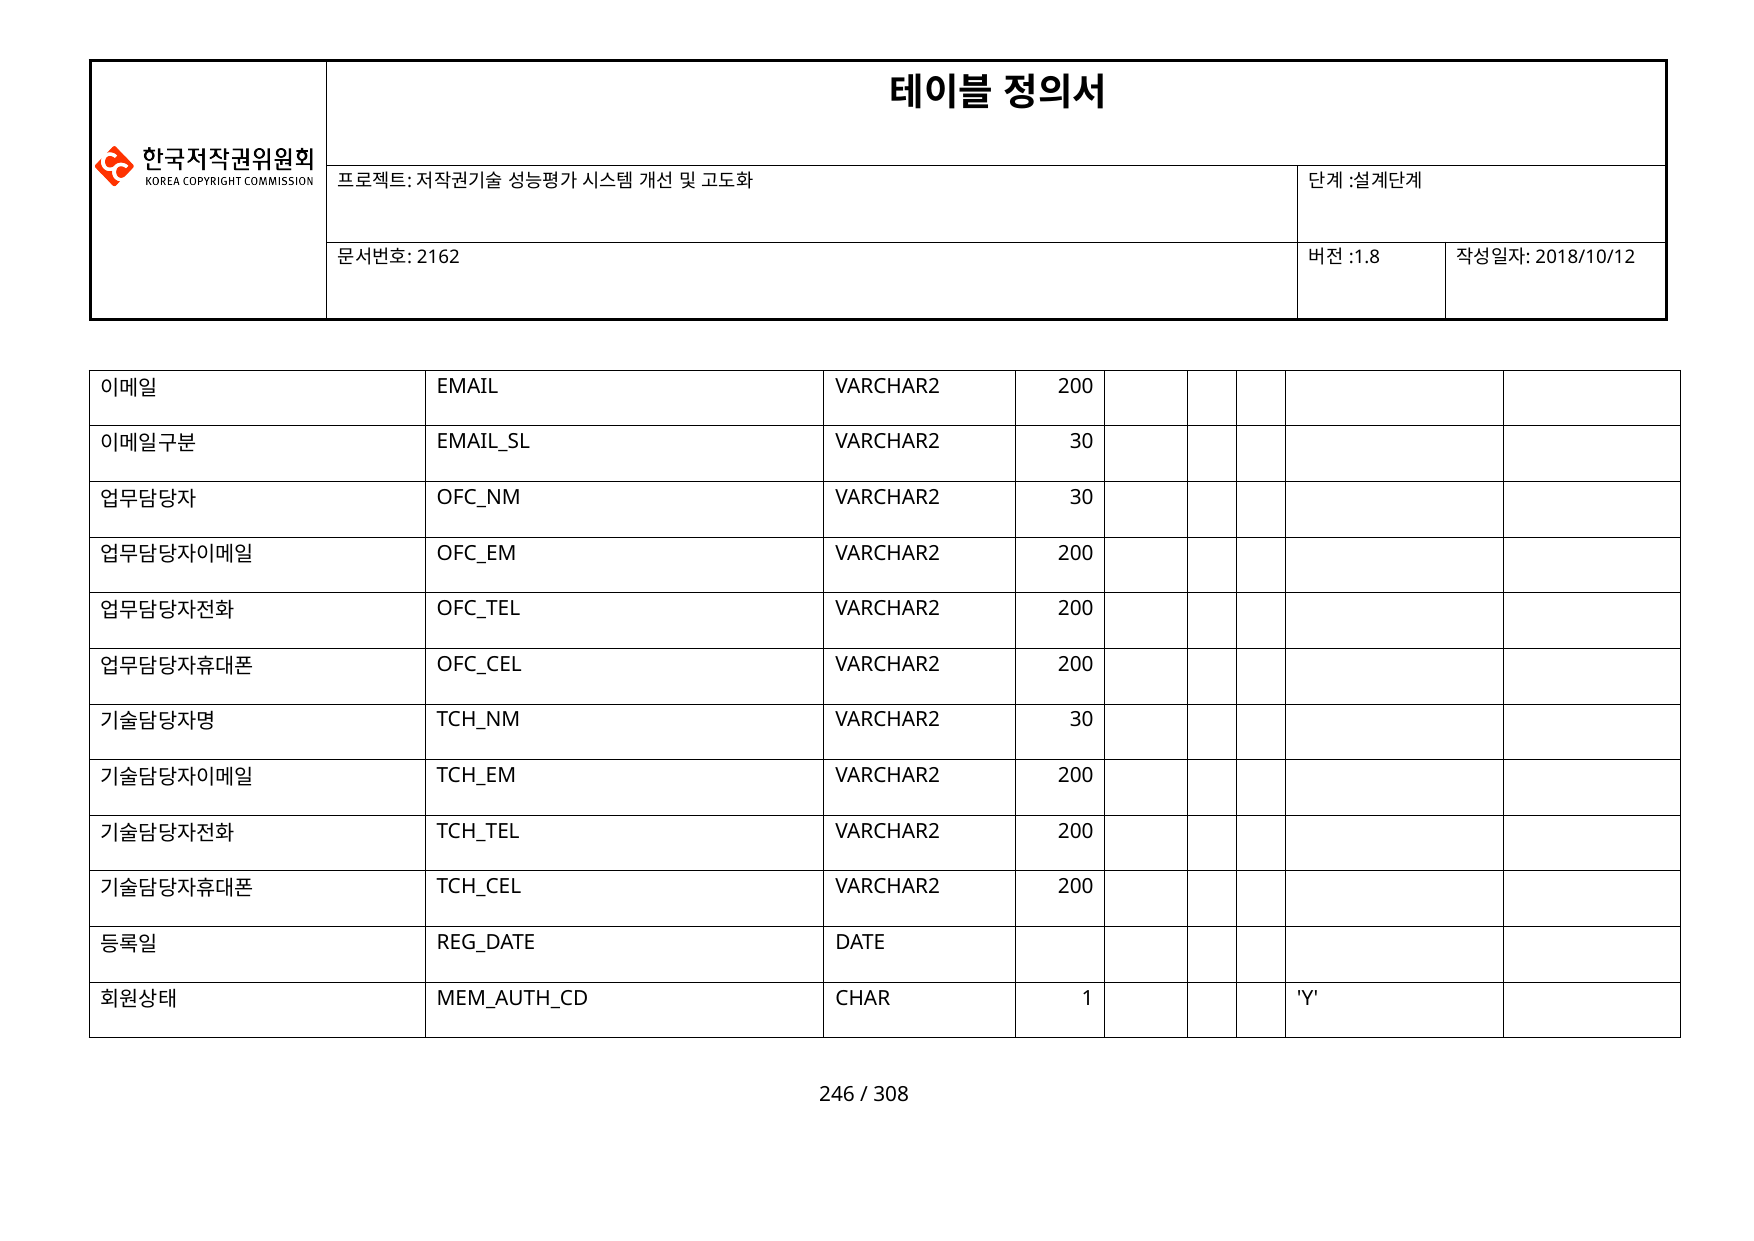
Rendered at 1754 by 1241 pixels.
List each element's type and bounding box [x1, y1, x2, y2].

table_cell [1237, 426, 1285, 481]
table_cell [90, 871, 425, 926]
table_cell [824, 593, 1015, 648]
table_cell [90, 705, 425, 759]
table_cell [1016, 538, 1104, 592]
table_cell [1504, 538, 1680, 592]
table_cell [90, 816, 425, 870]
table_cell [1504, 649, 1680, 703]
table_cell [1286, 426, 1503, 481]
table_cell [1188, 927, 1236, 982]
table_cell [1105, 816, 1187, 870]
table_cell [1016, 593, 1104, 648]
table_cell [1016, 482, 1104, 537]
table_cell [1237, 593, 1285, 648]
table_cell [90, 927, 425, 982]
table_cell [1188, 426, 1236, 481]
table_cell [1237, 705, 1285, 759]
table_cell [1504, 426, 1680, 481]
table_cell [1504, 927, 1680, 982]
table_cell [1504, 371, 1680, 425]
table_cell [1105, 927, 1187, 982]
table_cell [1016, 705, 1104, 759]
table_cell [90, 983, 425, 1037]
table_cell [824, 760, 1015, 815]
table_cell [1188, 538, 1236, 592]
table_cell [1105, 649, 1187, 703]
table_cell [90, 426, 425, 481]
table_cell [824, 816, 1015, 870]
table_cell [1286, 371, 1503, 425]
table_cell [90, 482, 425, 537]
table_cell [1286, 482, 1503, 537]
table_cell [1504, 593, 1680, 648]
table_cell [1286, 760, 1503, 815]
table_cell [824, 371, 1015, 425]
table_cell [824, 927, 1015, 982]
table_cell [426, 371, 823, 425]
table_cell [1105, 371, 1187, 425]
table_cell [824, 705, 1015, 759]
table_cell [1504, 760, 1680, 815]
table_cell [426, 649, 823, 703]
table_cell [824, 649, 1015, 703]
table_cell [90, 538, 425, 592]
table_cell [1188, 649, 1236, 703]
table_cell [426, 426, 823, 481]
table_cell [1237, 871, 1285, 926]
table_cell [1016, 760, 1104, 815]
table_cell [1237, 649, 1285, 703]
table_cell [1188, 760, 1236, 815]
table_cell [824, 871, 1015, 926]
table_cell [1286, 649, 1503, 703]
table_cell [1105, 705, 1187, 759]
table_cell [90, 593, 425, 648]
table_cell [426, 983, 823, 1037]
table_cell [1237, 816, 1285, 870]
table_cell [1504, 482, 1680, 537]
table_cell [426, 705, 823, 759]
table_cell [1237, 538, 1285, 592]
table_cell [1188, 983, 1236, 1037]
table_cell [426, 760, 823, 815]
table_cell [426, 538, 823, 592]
picture [90, 140, 317, 191]
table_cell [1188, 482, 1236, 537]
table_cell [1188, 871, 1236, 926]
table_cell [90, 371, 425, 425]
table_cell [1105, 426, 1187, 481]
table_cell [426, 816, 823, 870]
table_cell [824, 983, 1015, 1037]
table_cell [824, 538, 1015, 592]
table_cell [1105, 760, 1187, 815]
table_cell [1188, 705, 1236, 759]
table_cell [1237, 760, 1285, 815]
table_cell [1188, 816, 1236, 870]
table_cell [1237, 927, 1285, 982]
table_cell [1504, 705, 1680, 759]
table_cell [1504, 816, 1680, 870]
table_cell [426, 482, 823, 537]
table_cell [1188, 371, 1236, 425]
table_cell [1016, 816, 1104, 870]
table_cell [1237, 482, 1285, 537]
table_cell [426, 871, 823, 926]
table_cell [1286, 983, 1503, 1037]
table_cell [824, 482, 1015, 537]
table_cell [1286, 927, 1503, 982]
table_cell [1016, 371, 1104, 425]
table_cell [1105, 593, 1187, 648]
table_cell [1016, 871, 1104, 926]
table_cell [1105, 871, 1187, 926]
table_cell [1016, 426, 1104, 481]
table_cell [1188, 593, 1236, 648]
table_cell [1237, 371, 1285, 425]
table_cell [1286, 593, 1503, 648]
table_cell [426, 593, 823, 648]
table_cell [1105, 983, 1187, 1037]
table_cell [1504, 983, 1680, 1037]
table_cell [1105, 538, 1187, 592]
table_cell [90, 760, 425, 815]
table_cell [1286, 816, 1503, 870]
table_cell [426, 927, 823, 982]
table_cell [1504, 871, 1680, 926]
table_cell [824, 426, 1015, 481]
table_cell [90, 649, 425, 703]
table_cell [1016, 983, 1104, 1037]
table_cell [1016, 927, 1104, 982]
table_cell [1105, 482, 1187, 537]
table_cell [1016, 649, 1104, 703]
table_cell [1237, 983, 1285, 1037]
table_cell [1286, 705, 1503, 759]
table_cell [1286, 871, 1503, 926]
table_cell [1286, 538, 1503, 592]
